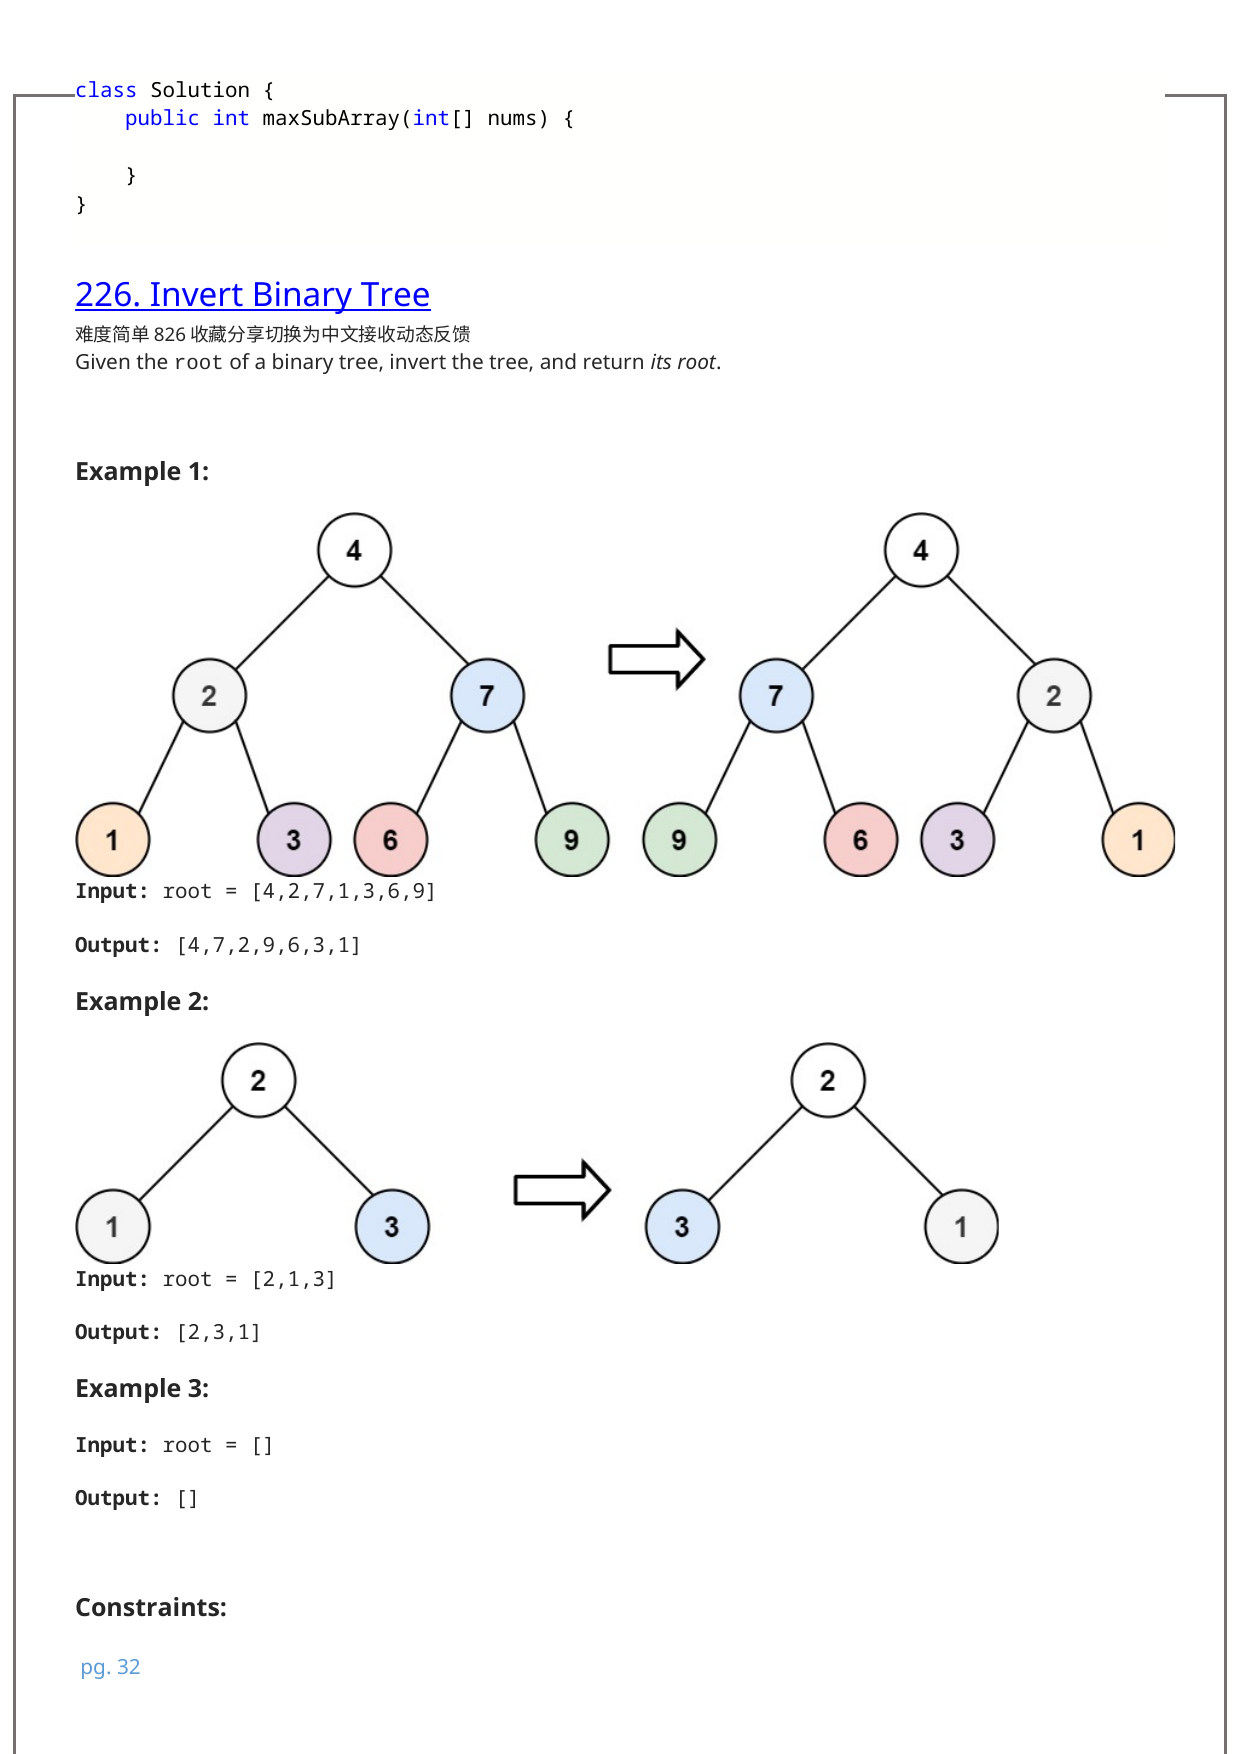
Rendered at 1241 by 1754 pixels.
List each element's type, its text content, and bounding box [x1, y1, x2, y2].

text class Solution { [75, 75, 1165, 103]
text Input: root = [4,2,7,1,3,6,9] [75, 877, 1165, 905]
text Input: root = [2,1,3] [75, 1264, 1165, 1292]
text Output: [] [75, 1483, 1165, 1512]
picture [75, 512, 1176, 877]
text 难度简单826收藏分享切换为中文接收动态反馈 [75, 319, 1165, 347]
text Output: [2,3,1] [75, 1317, 1165, 1346]
text public int maxSubArray(int[] nums) { [75, 103, 1165, 132]
subtitle 226. Invert Binary Tree [75, 271, 1165, 316]
text Output: [4,7,2,9,6,3,1] [75, 930, 1165, 958]
text Given the root of a binary tree, invert the tree, and return its root. [75, 347, 1165, 375]
text } [75, 160, 1165, 189]
text Example 3: [75, 1371, 1165, 1405]
picture [75, 1042, 999, 1264]
text } [75, 189, 1165, 217]
text Constraints: [75, 1590, 1165, 1624]
text Example 2: [75, 983, 1165, 1018]
text Example 1: [75, 454, 1165, 488]
text Input: root = [] [75, 1430, 1165, 1458]
